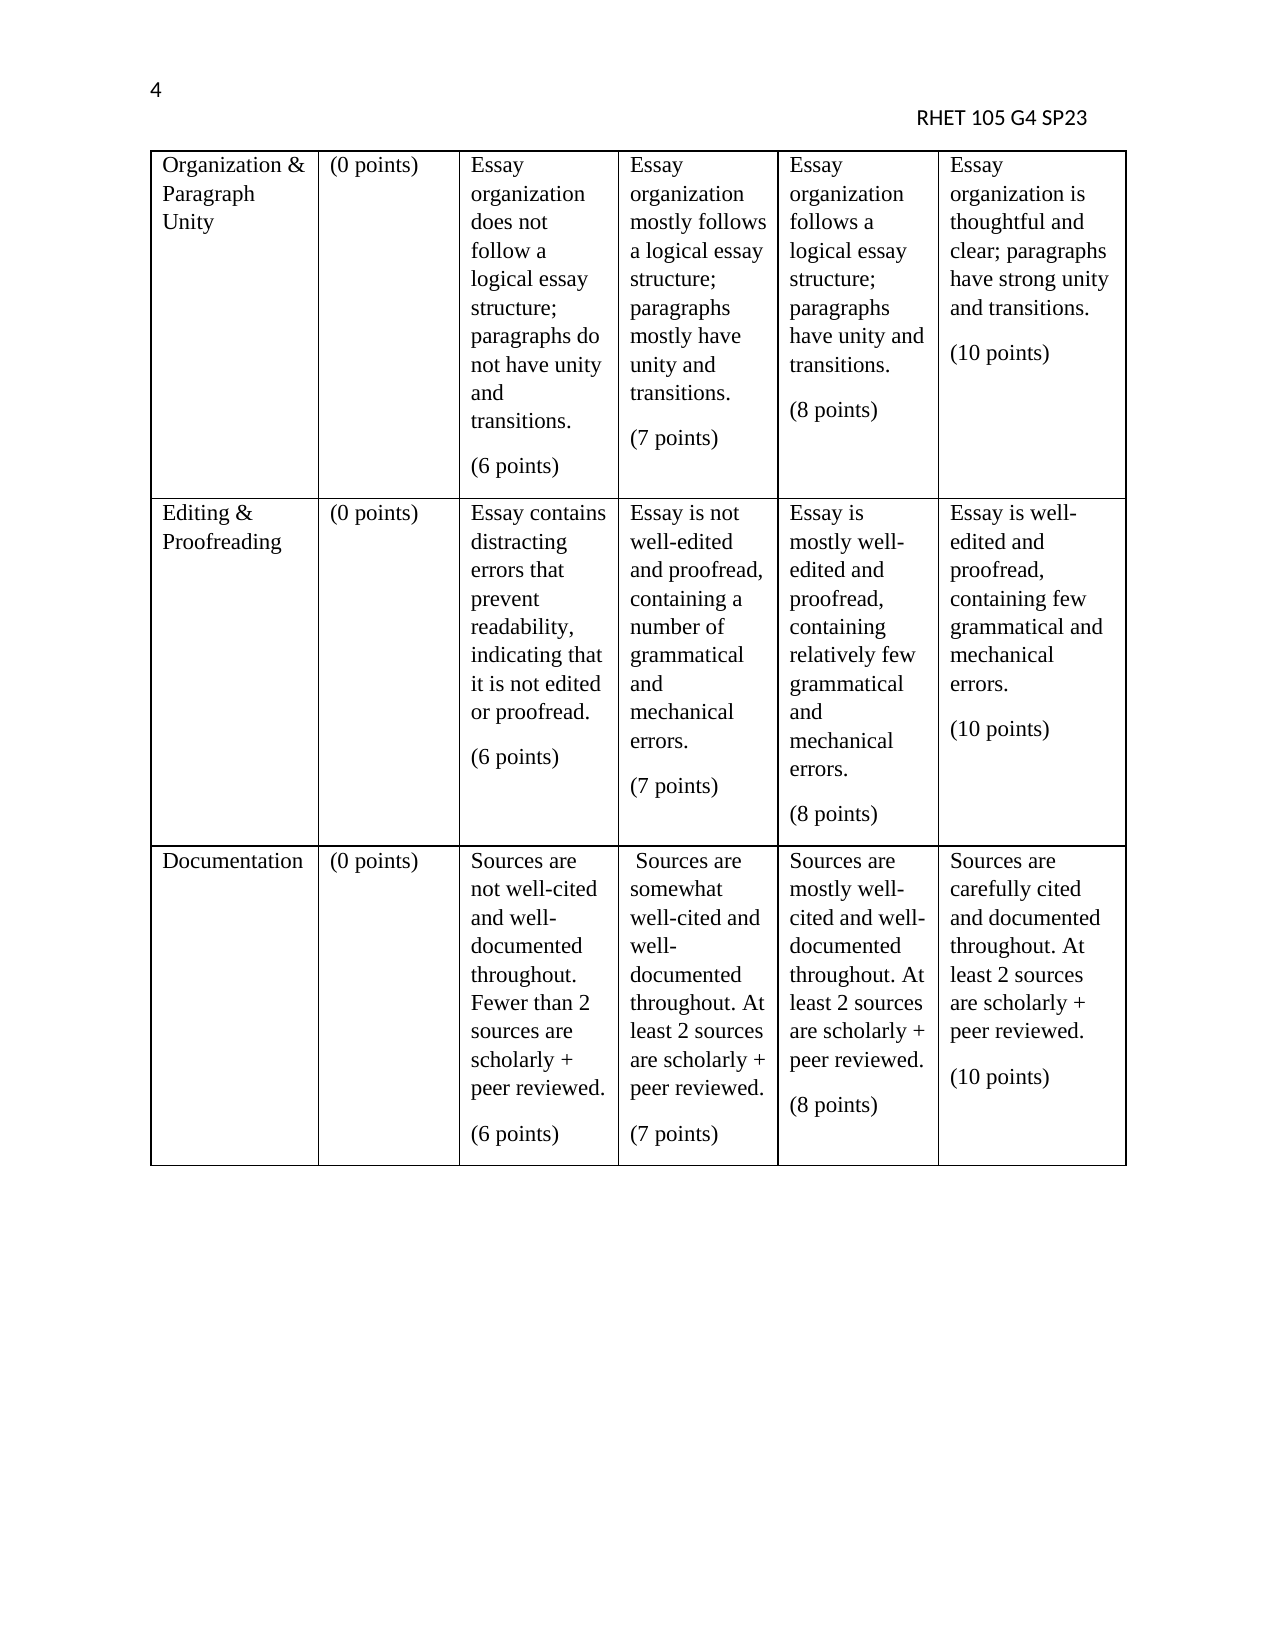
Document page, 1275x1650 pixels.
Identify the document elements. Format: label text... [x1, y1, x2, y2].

table_cell Essay is well-edited and proofread, containing few grammatical and mechanical errors. (10 points) [939, 499, 1125, 845]
table_cell Sources are mostly well-cited and well-documented throughout. At least 2 sources are scholarly + peer reviewed. (8 points) [779, 847, 938, 1165]
table_cell Organization & Paragraph Unity [152, 152, 318, 498]
table_cell Essay organization follows a logical essay structure; paragraphs have unity and transitions. (8 points) [779, 152, 938, 498]
table_cell Documentation [152, 847, 318, 1165]
table_cell Essay is not well-edited and proofread, containing a number of grammatical and mechanical errors. (7 points) [619, 499, 777, 845]
table_cell (0 points) [319, 499, 459, 845]
table_cell Essay organization is thoughtful and clear; paragraphs have strong unity and transitions. (10 points) [939, 152, 1125, 498]
table_cell Sources are somewhat well-cited and well-documented throughout. At least 2 sources are scholarly + peer reviewed. (7 points) [619, 847, 777, 1165]
table_cell Editing & Proofreading [152, 499, 318, 845]
table_cell (0 points) [319, 847, 459, 1165]
table_cell Essay organization mostly follows a logical essay structure; paragraphs mostly have unity and transitions. (7 points) [619, 152, 777, 498]
table_cell (0 points) [319, 152, 459, 498]
table_cell Essay contains distracting errors that prevent readability, indicating that it is not edited or proofread. (6 points) [460, 499, 618, 845]
table_cell Essay is mostly well-edited and proofread, containing relatively few grammatical and mechanical errors. (8 points) [779, 499, 938, 845]
table_cell Essay organization does not follow a logical essay structure; paragraphs do not have unity and transitions. (6 points) [460, 152, 618, 498]
table_cell Sources are not well-cited and well-documented throughout. Fewer than 2 sources are scholarly + peer reviewed. (6 points) [460, 847, 618, 1165]
table_cell Sources are carefully cited and documented throughout. At least 2 sources are scholarly + peer reviewed. (10 points) [939, 847, 1125, 1165]
